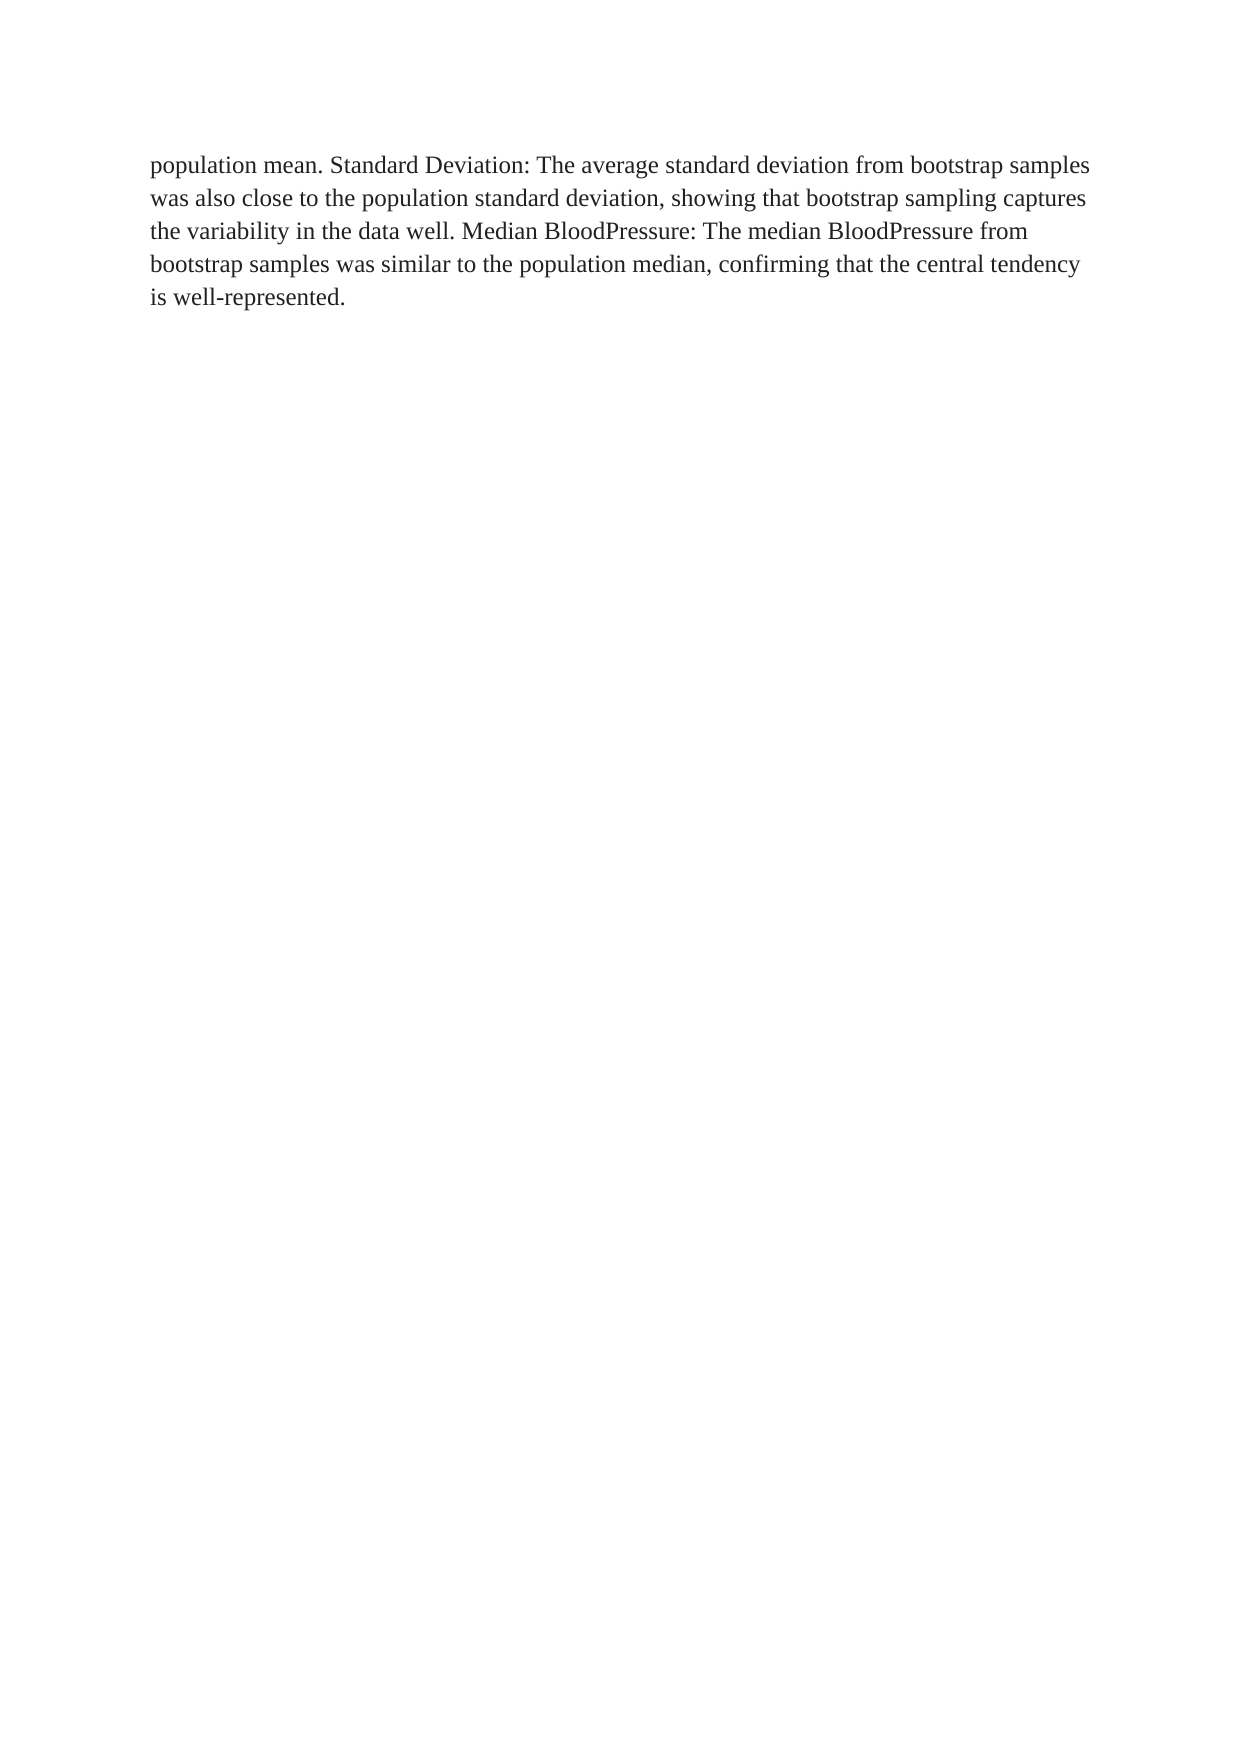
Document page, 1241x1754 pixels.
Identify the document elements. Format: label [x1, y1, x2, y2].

text [150, 179, 1090, 311]
